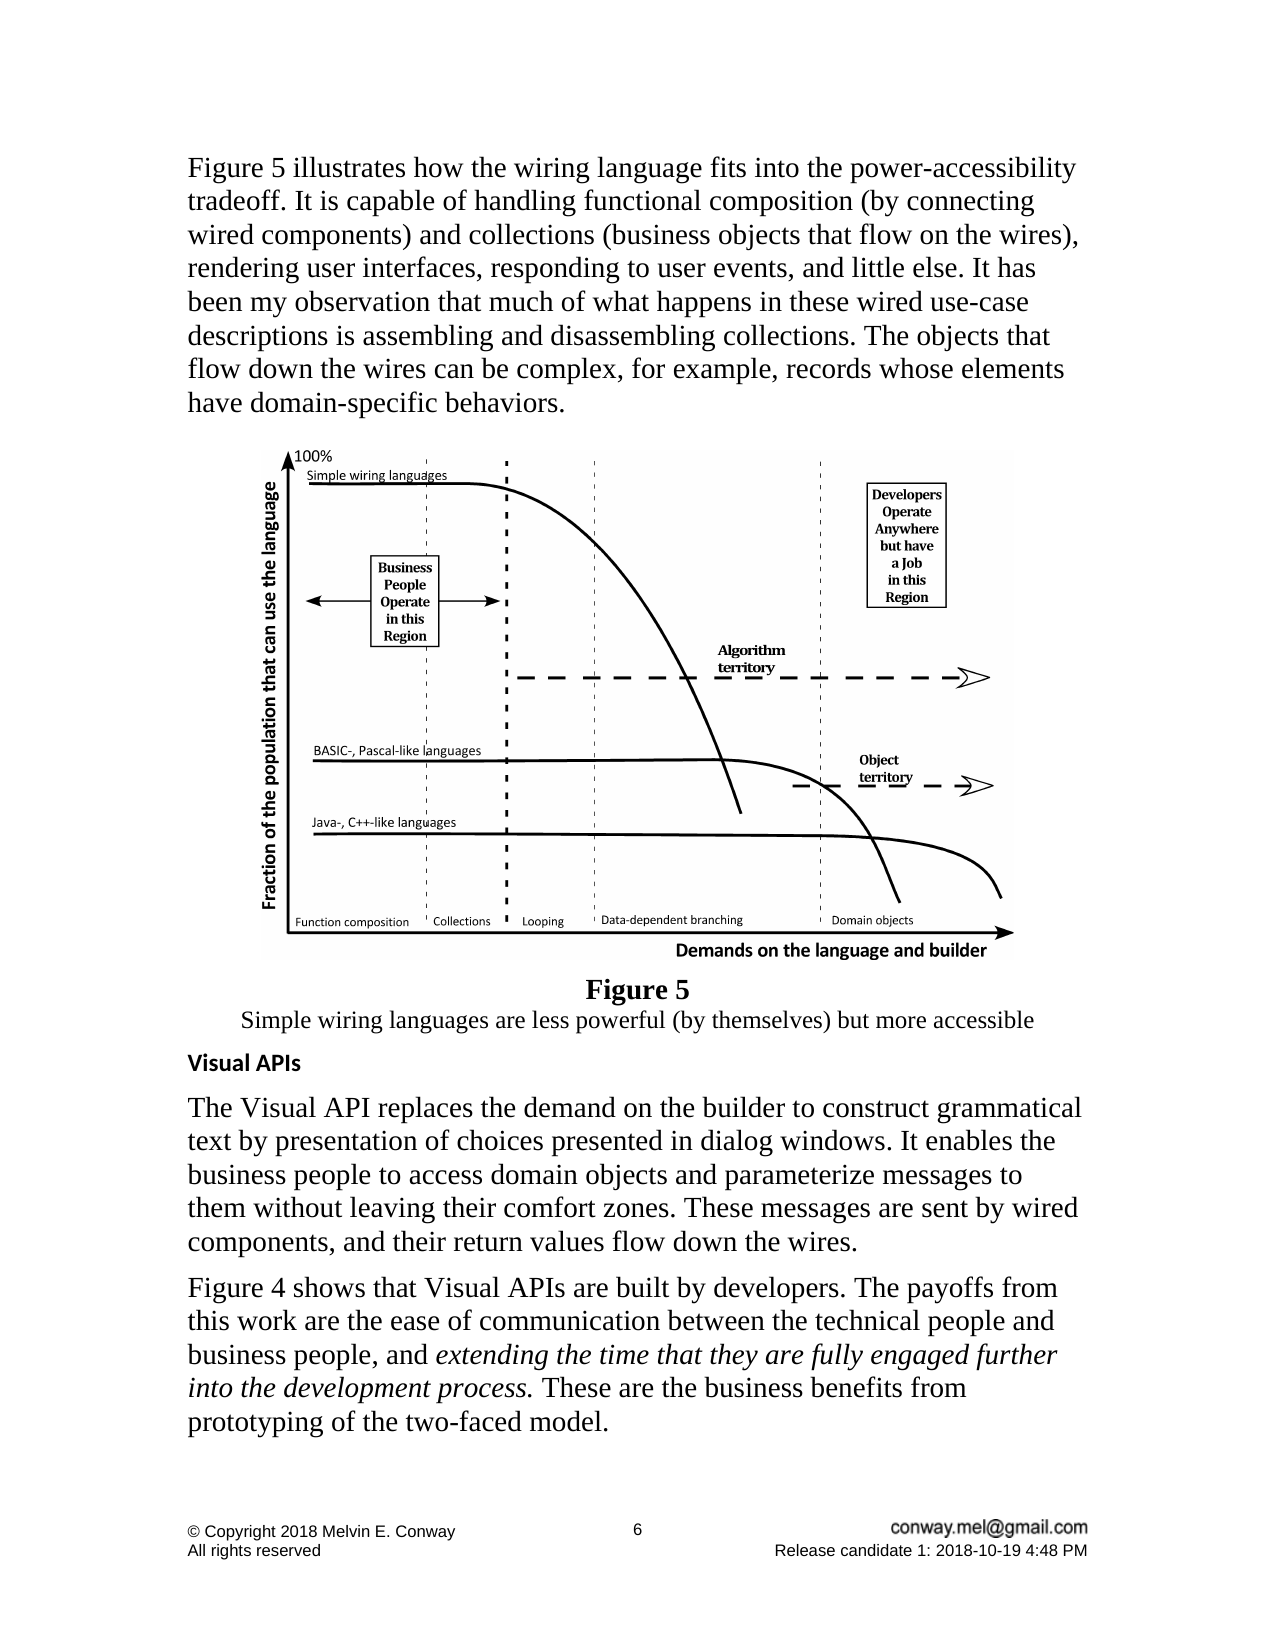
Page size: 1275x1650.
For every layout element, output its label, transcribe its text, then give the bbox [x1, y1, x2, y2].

text The Visual API replaces the demand on the builder to construct grammatical text by presentation of choices presented in dialog windows. It enables the business people to access domain objects and parameterize messages to them without leaving their comfort zones. These messages are sent by wired components, and their return values flow down the wires. [187, 1090, 1087, 1257]
picture [891, 1519, 1088, 1538]
text Figure 5 illustrates how the wiring language fits into the power-accessibility tradeoff. It is capable of handling functional composition (by connecting wired components) and collections (business objects that flow on the wires), rendering user interfaces, responding to user events, and little else. It has been my observation that much of what happens in these wired use-case descriptions is assembling and disassembling collections. The objects that flow down the wires can be complex, for example, records whose elements have domain-specific behaviors. [187, 150, 1087, 418]
text Visual APIs [187, 1047, 1087, 1077]
picture [261, 450, 1014, 960]
text Figure 4 shows that Visual APIs are built by developers. The payoffs from this work are the ease of communication between the technical people and business people, and extending the time that they are fully engaged further into the development process. These are the business benefits from prototyping of the two-faced model. [187, 1270, 1087, 1438]
text Simple wiring languages are less powerful (by themselves) but more accessible [187, 1006, 1087, 1034]
